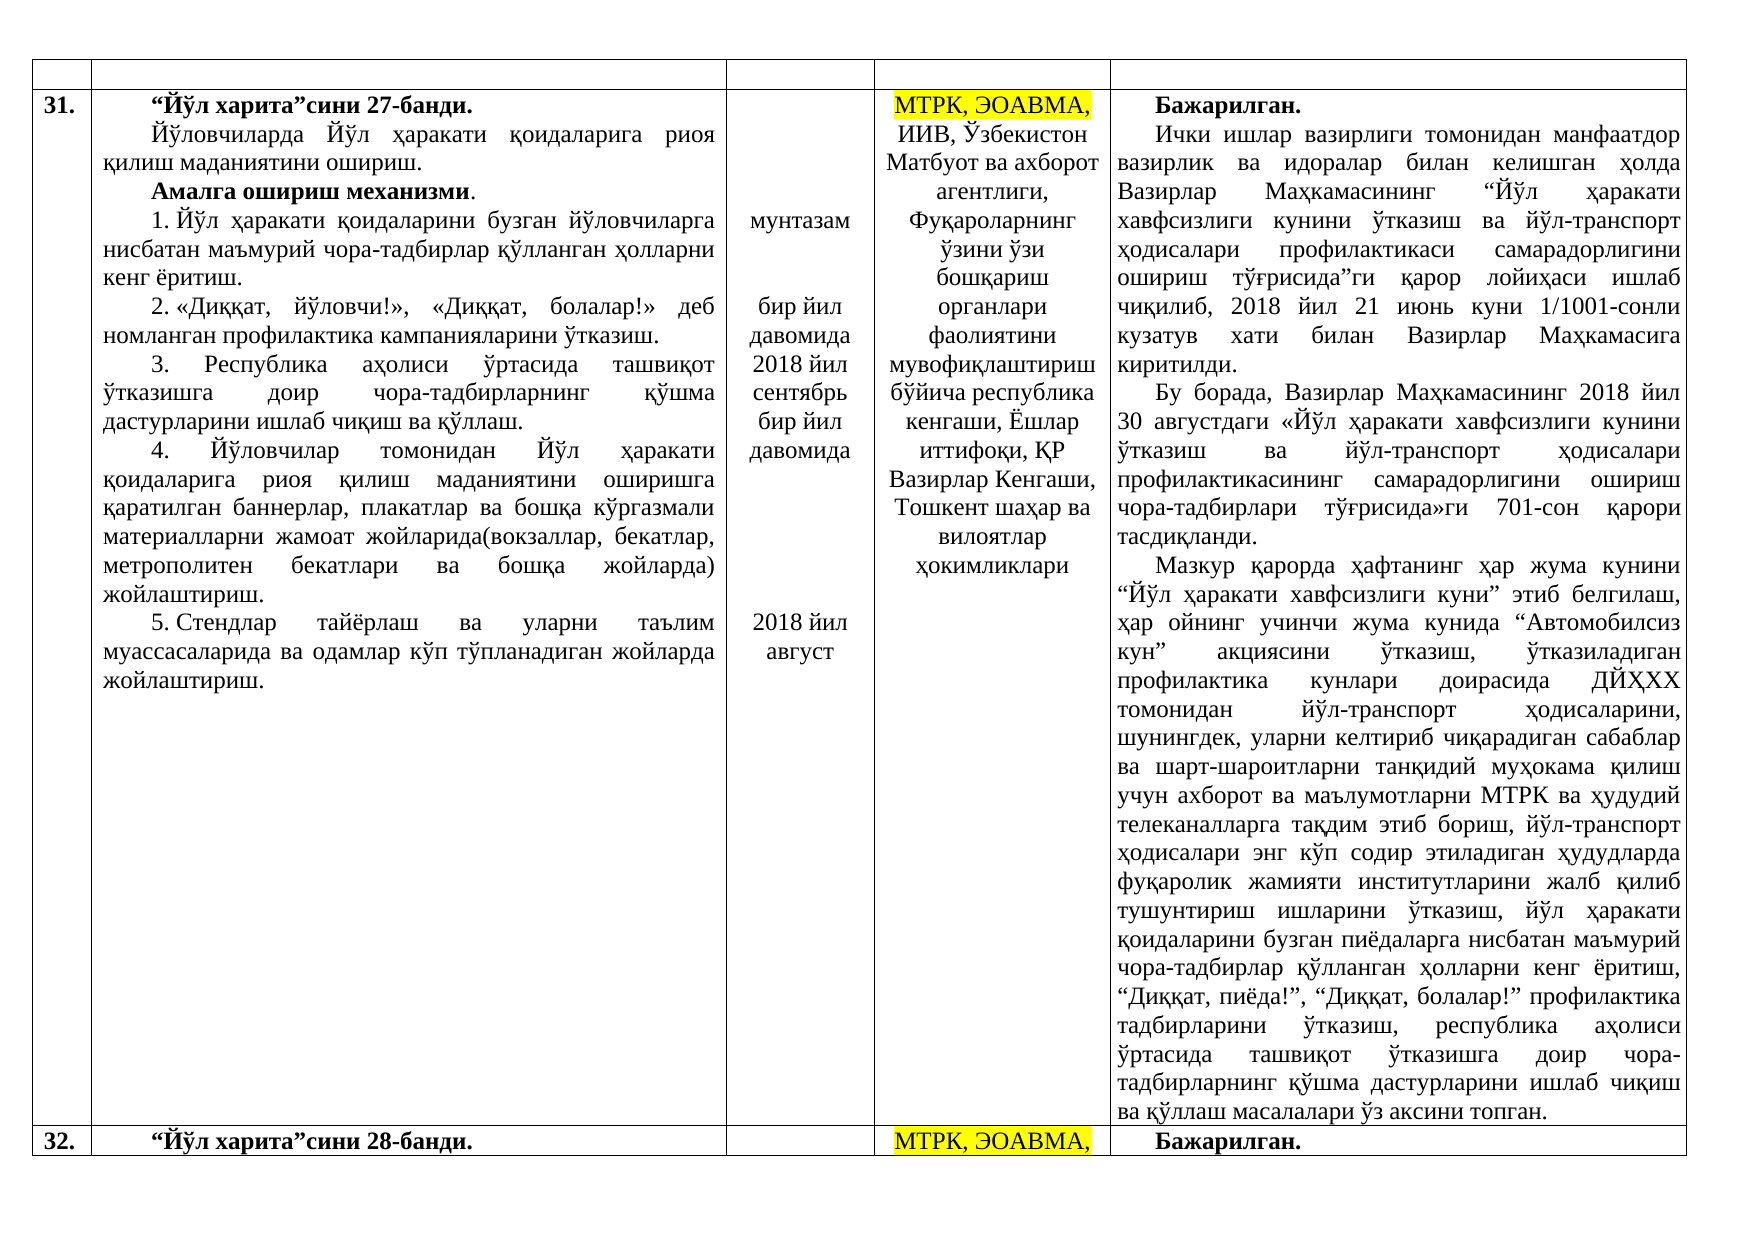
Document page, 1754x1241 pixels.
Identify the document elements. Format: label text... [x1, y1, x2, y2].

table_cell мунтазам бир йил давомида 2018 йил сентябрь бир йил давомида 2018 йил август [727, 90, 874, 1125]
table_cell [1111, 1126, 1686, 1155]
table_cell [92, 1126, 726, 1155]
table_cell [875, 60, 1110, 89]
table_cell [727, 1126, 874, 1155]
table_cell [33, 60, 91, 89]
table_cell “Йўл харита”сини 27-банди. Йўловчиларда Йўл ҳаракати қоидаларига риоя қилиш маданиятини ошириш. Амалга ошириш механизми. 1. Йўл ҳаракати қоидаларини бузган йўловчиларга нисбатан маъмурий чора-тадбирлар қўлланган ҳолларни кенг ёритиш. 2. «Диққат, йўловчи!», «Диққат, болалар!» деб номланган профилактика кампанияларини ўтказиш. 3. Республика аҳолиси ўртасида ташвиқот ўтказишга доир чора-тадбирларнинг қўшма дастурларини ишлаб чиқиш ва қўллаш. 4. Йўловчилар томонидан Йўл ҳаракати қоидаларига риоя қилиш маданиятини оширишга қаратилган баннерлар, плакатлар ва бошқа кўргазмали материалларни жамоат жойларида(вокзаллар, бекатлар, метрополитен бекатлари ва бошқа жойларда) жойлаштириш. 5. Стендлар тайёрлаш ва уларни таълим муассасаларида ва одамлар кўп тўпланадиган жойларда жойлаштириш. [92, 90, 726, 1125]
table_cell Бажарилган. Ички ишлар вазирлиги томонидан манфаатдор вазирлик ва идоралар билан келишган ҳолда Вазирлар Маҳкамасининг “Йўл ҳаракати хавфсизлиги кунини ўтказиш ва йўл-транспорт ҳодисалари профилактикаси самарадорлигини ошириш тўғрисида”ги қарор лойиҳаси ишлаб чиқилиб, 2018 йил 21 июнь куни 1/1001-сонли кузатув хати билан Вазирлар Маҳкамасига киритилди. Бу борада, Вазирлар Маҳкамасининг 2018 йил 30 августдаги «Йўл ҳаракати хавфсизлиги кунини ўтказиш ва йўл-транспорт ҳодисалари профилактикасининг самарадорлигини ошириш чора-тадбирлари тўғрисида»ги 701-сон қарори тасдиқланди. Мазкур қарорда ҳафтанинг ҳар жума кунини “Йўл ҳаракати хавфсизлиги куни” этиб белгилаш, ҳар ойнинг учинчи жума кунида “Автомобилсиз кун” акциясини ўтказиш, ўтказиладиган профилактика кунлари доирасида ДЙҲХХ томонидан йўл-транспорт ҳодисаларини, шунингдек, уларни келтириб чиқарадиган сабаблар ва шарт-шароитларни танқидий муҳокама қилиш учун ахборот ва маълумотларни МТРК ва ҳудудий телеканалларга тақдим этиб бориш, йўл-транспорт ҳодисалари энг кўп содир этиладиган ҳудудларда фуқаролик жамияти институтларини жалб қилиб тушунтириш ишларини ўтказиш, йўл ҳаракати қоидаларини бузган пиёдаларга нисбатан маъмурий чора-тадбирлар қўлланган ҳолларни кенг ёритиш, “Диққат, пиёда!”, “Диққат, болалар!” профилактика тадбирларини ўтказиш, республика аҳолиси ўртасида ташвиқот ўтказишга доир чора-тадбирларнинг қўшма дастурларини ишлаб чиқиш ва қўллаш масалалари ўз аксини топган. [1111, 90, 1686, 1125]
table_cell [33, 90, 91, 1125]
table_cell [33, 1126, 91, 1155]
table_cell МТРК, ЭОАВМА, ИИВ, Ўзбекистон Матбуот ва ахборот агентлиги, Фуқароларнинг ўзини ўзи бошқариш органлари фаолиятини мувофиқлаштириш бўйича республика кенгаши, Ёшлар иттифоқи, ҚР Вазирлар Кенгаши, Тошкент шаҳар ва вилоятлар ҳокимликлари [875, 90, 1110, 1125]
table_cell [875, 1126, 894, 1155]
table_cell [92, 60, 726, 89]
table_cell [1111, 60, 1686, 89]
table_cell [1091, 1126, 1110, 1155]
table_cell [727, 60, 874, 89]
